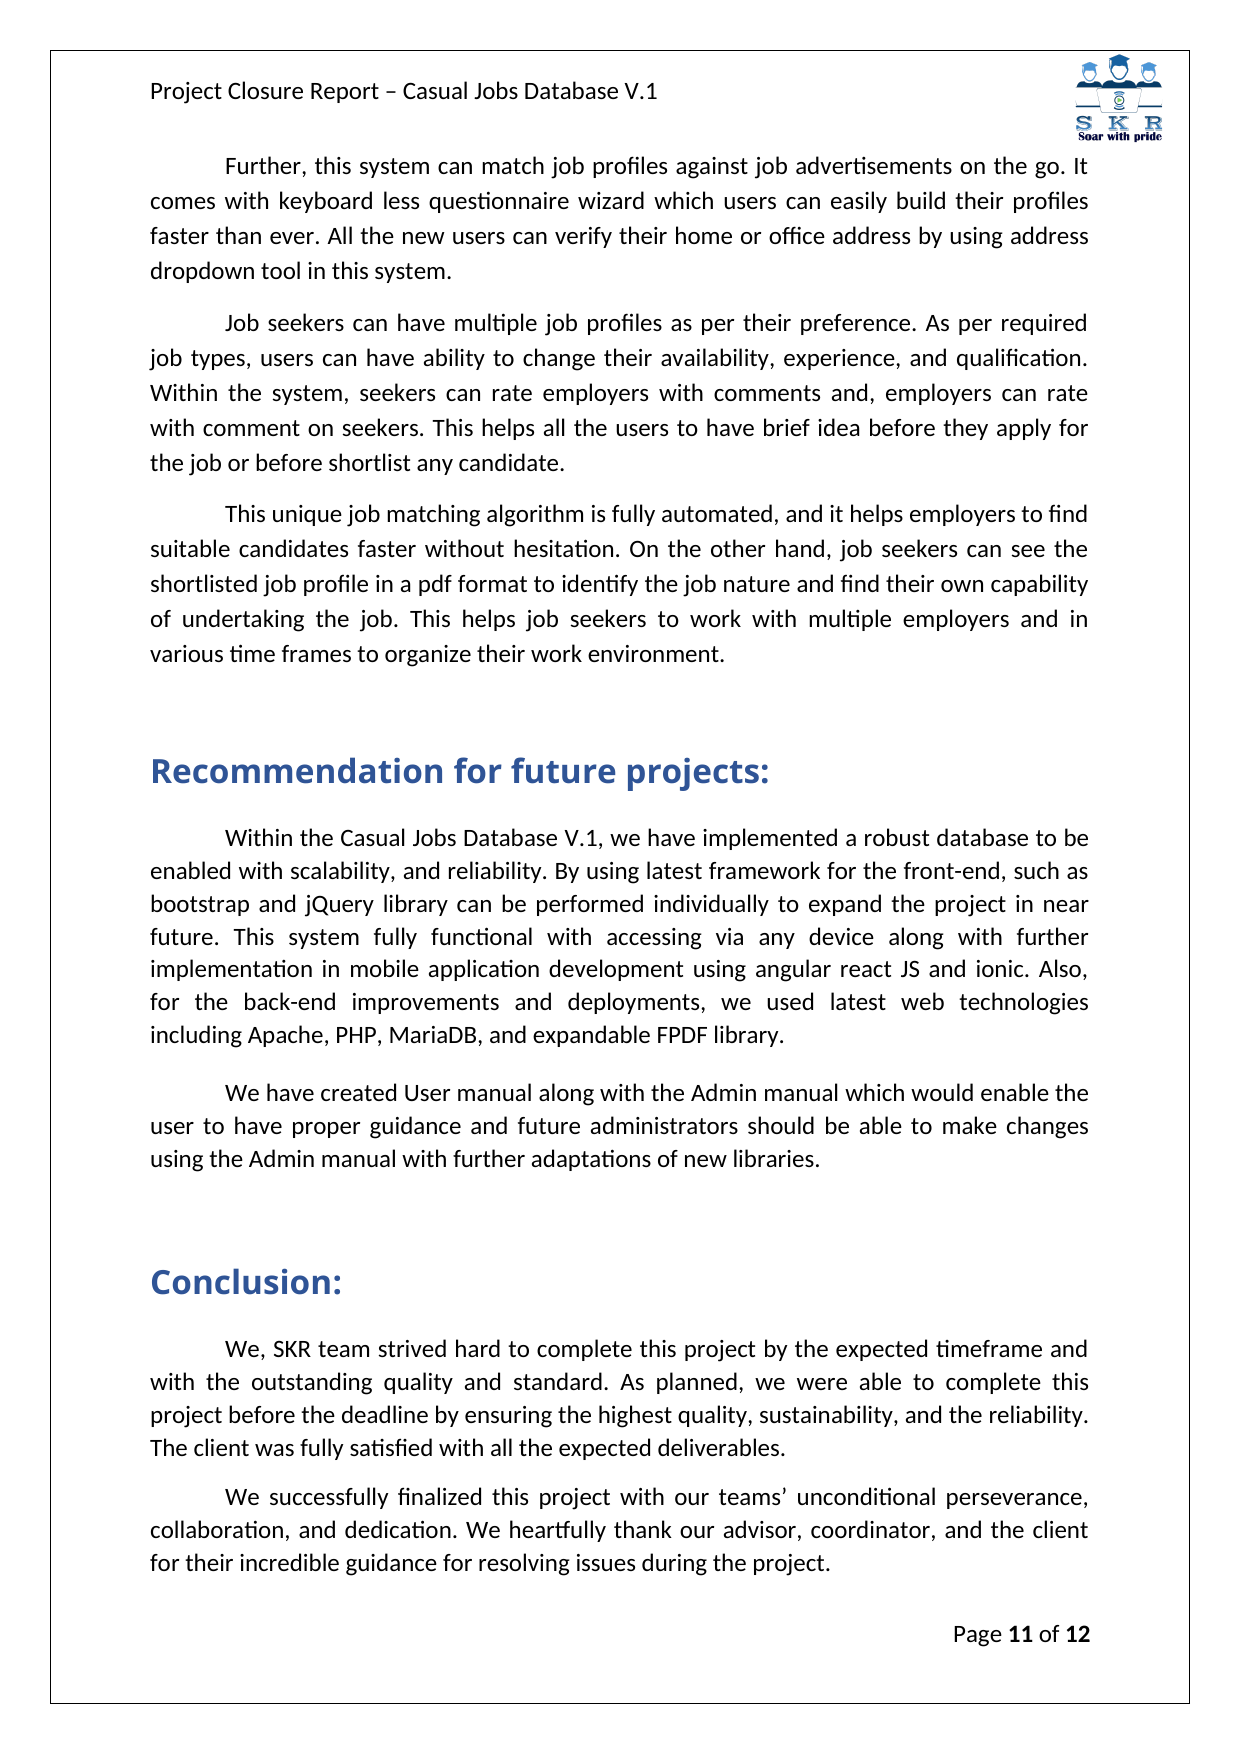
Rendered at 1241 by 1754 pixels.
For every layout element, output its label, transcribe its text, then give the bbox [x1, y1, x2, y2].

text Within the Casual Jobs Database V.1, we have implemented a robust database to be enabled with scalability, and reliability. By using latest framework for the front-end, such as bootstrap and jQuery library can be performed individually to expand the project in near future. This system fully functional with accessing via any device along with further implementation in mobile application development using angular react JS and ionic. Also, for the back-end improvements and deployments, we used latest web technologies including Apache, PHP, MariaDB, and expandable FPDF library. [150, 822, 1090, 1050]
text Job seekers can have multiple job profiles as per their preference. As per required job types, users can have ability to change their availability, experience, and qualification. Within the system, seekers can rate employers with comments and, employers can rate with comment on seekers. This helps all the users to have brief idea before they apply for the job or before shortlist any candidate. [150, 307, 1090, 477]
subtitle Recommendation for future projects: [150, 748, 1090, 793]
text We have created User manual along with the Admin manual which would enable the user to have proper guidance and future administrators should be able to make changes using the Admin manual with further adaptations of new libraries. [150, 1077, 1090, 1174]
subtitle Conclusion: [150, 1259, 1090, 1304]
text We, SKR team strived hard to complete this project by the expected timeframe and with the outstanding quality and standard. As planned, we were able to complete this project before the deadline by ensuring the highest quality, sustainability, and the reliability. The client was fully satisfied with all the expected deliverables. [150, 1333, 1090, 1462]
picture [1075, 53, 1163, 143]
text Further, this system can match job profiles against job advertisements on the go. It comes with keyboard less questionnaire wizard which users can easily build their profiles faster than ever. All the new users can verify their home or office address by using address dropdown tool in this system. [150, 150, 1090, 286]
text We successfully finalized this project with our teams’ unconditional perseverance, collaboration, and dedication. We heartfully thank our advisor, coordinator, and the client for their incredible guidance for resolving issues during the project. [150, 1481, 1090, 1578]
text This unique job matching algorithm is fully automated, and it helps employers to find suitable candidates faster without hesitation. On the other hand, job seekers can see the shortlisted job profile in a pdf format to identify the job nature and find their own capability of undertaking the job. This helps job seekers to work with multiple employers and in various time frames to organize their work environment. [150, 498, 1090, 669]
